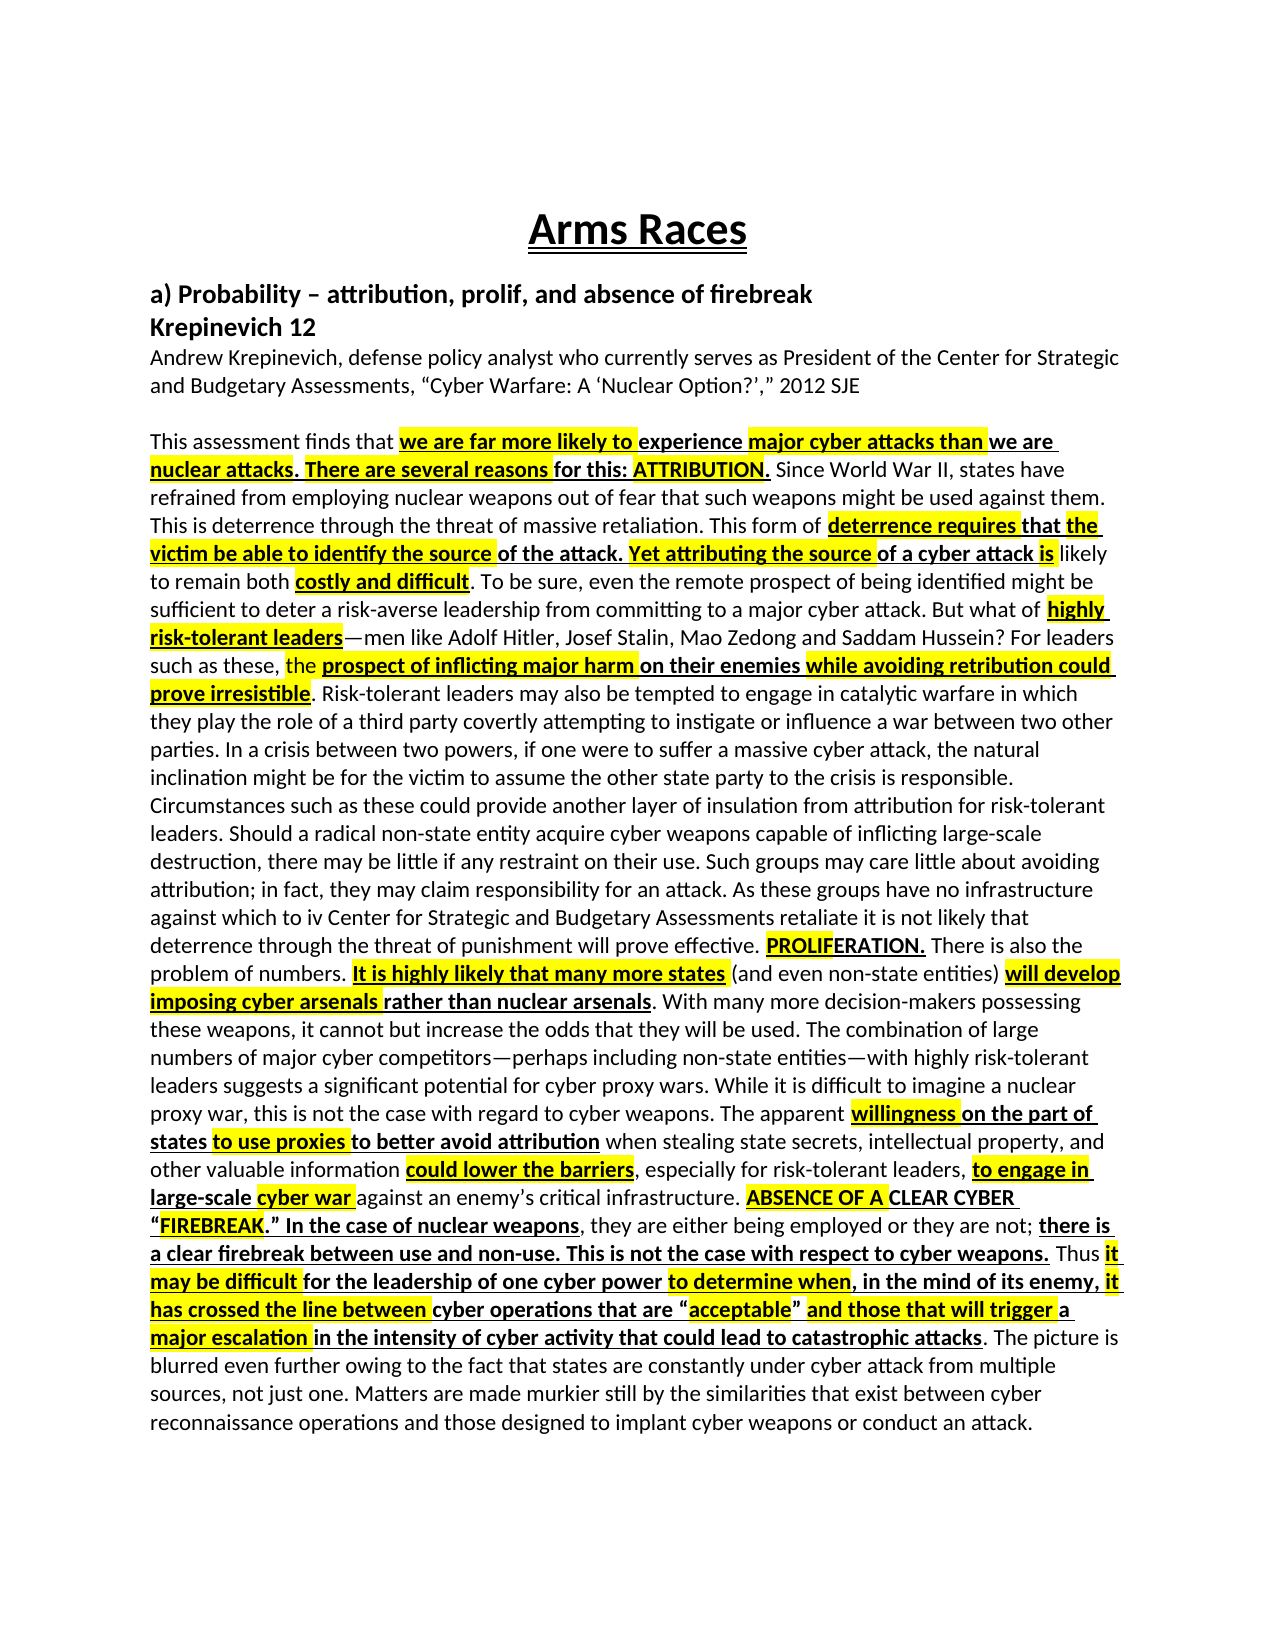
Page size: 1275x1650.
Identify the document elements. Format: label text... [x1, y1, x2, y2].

text This assessment finds that we are far more likely to experience major cyber attacks than we are nuclear attacks. There are several reasons for this: ATTRIBUTION. Since World War II, states have refrained from employing nuclear weapons out of fear that such weapons might be used against them. This is deterrence through the threat of massive retaliation. This form of deterrence requires that the victim be able to identify the source of the attack. Yet attributing the source of a cyber attack is likely to remain both costly and difficult. To be sure, even the remote prospect of being identified might be sufficient to deter a risk-averse leadership from committing to a major cyber attack. But what of highly risk-tolerant leaders—men like Adolf Hitler, Josef Stalin, Mao Zedong and Saddam Hussein? For leaders such as these, the prospect of inflicting major harm on their enemies while avoiding retribution could prove irresistible. Risk-tolerant leaders may also be tempted to engage in catalytic warfare in which they play the role of a third party covertly attempting to instigate or influence a war between two other parties. In a crisis between two powers, if one were to suffer a massive cyber attack, the natural inclination might be for the victim to assume the other state party to the crisis is responsible. Circumstances such as these could provide another layer of insulation from attribution for risk-tolerant leaders. Should a radical non-state entity acquire cyber weapons capable of inflicting large-scale destruction, there may be little if any restraint on their use. Such groups may care little about avoiding attribution; in fact, they may claim responsibility for an attack. As these groups have no infrastructure against which to iv Center for Strategic and Budgetary Assessments retaliate it is not likely that deterrence through the threat of punishment will prove effective. PROLIFERATION. There is also the problem of numbers. It is highly likely that many more states (and even non-state entities) will develop imposing cyber arsenals rather than nuclear arsenals. With many more decision-makers possessing these weapons, it cannot but increase the odds that they will be used. The combination of large numbers of major cyber competitors—perhaps including non-state entities—with highly risk-tolerant leaders suggests a significant potential for cyber proxy wars. While it is difficult to imagine a nuclear proxy war, this is not the case with regard to cyber weapons. The apparent willingness on the part of states to use proxies to better avoid attribution when stealing state secrets, intellectual property, and other valuable information could lower the barriers, especially for risk-tolerant leaders, to engage in large-scale cyber war against an enemy’s critical infrastructure. ABSENCE OF A CLEAR CYBER “FIREBREAK.” In the case of nuclear weapons, they are either being employed or they are not; there is a clear firebreak between use and non-use. This is not the case with respect to cyber weapons. Thus it may be difficult for the leadership of one cyber power to determine when, in the mind of its enemy, it has crossed the line between cyber operations that are “acceptable” and those that will trigger a major escalation in the intensity of cyber activity that could lead to catastrophic attacks. The picture is blurred even further owing to the fact that states are constantly under cyber attack from multiple sources, not just one. Matters are made murkier still by the similarities that exist between cyber reconnaissance operations and those designed to implant cyber weapons or conduct an attack. [150, 427, 1125, 1436]
text Andrew Krepinevich, defense policy analyst who currently serves as President of the Center for Strategic and Budgetary Assessments, “Cyber Warfare: A ‘Nuclear Option?’,” 2012 SJE [150, 343, 1125, 399]
subtitle Arms Races [150, 200, 1125, 256]
text Krepinevich 12 [150, 310, 1125, 343]
subtitle a) Probability – attribution, prolif, and absence of firebreak [150, 277, 1125, 310]
